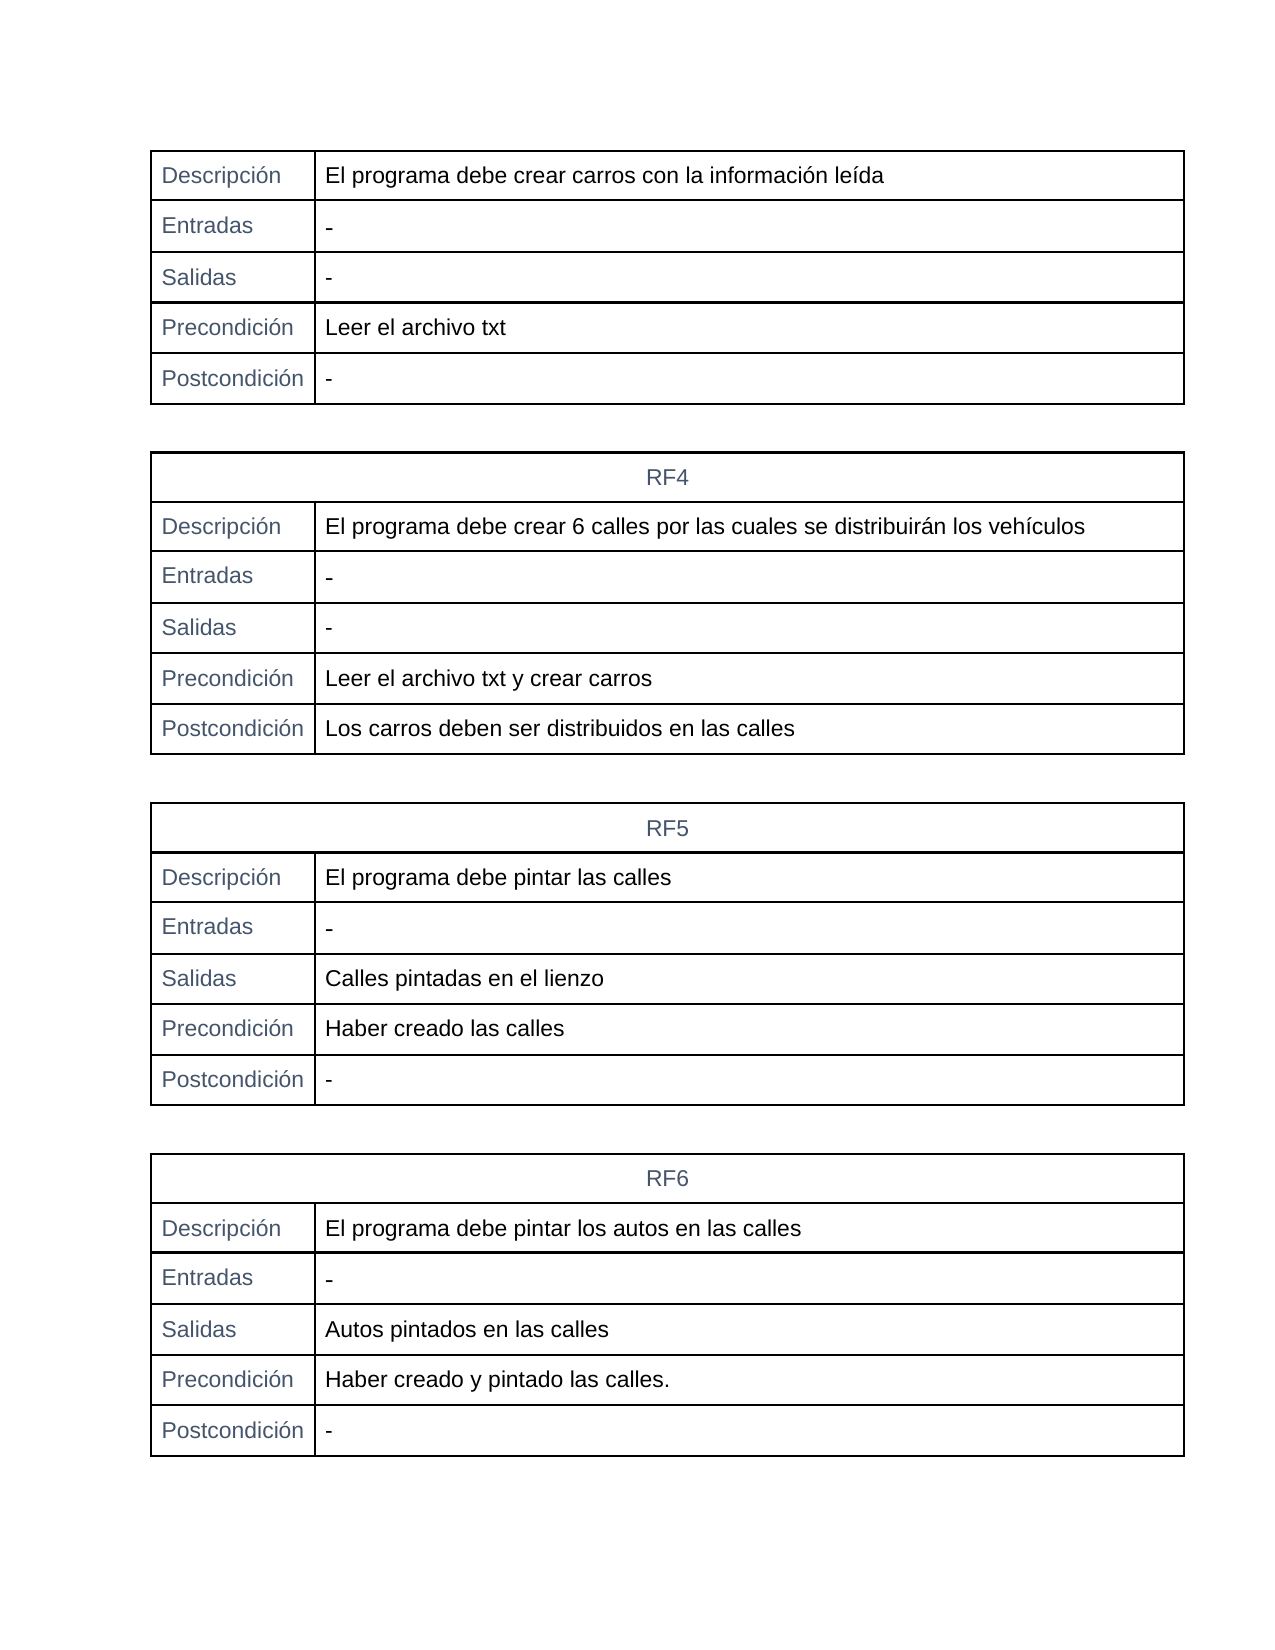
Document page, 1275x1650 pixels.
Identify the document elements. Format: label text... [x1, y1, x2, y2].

table_cell Postcondición [152, 1406, 314, 1455]
table_cell - [316, 1406, 1183, 1455]
table_cell - [316, 552, 1183, 602]
table_cell Entradas [152, 201, 314, 251]
table_cell Calles pintadas en el lienzo [316, 955, 1183, 1003]
table_cell Leer el archivo txt [316, 304, 1183, 352]
table_header RF6 [152, 1155, 1183, 1202]
table_cell Postcondición [152, 1056, 314, 1104]
table_header RF4 [152, 454, 1183, 501]
table_cell Haber creado y pintado las calles. [316, 1356, 1183, 1404]
table_cell Descripción [152, 854, 314, 901]
table_cell Salidas [152, 604, 314, 652]
table_cell Los carros deben ser distribuidos en las calles [316, 705, 1183, 753]
table_cell Postcondición [152, 705, 314, 753]
table_cell Descripción [152, 1204, 314, 1251]
table_cell El programa debe crear 6 calles por las cuales se distribuirán los vehículos [316, 503, 1183, 550]
table_cell - [316, 201, 1183, 251]
table_cell Precondición [152, 1005, 314, 1053]
table_cell - [316, 1056, 1183, 1104]
table_cell - [316, 253, 1183, 301]
table_cell - [316, 604, 1183, 652]
table_cell Entradas [152, 903, 314, 952]
table_cell - [316, 903, 1183, 952]
table_cell Descripción [152, 503, 314, 550]
table_cell Postcondición [152, 354, 314, 402]
table_cell Descripción [152, 152, 314, 199]
table_cell Precondición [152, 654, 314, 703]
table_cell Salidas [152, 253, 314, 301]
table_cell - [316, 354, 1183, 402]
table_cell Salidas [152, 1305, 314, 1354]
table_cell Haber creado las calles [316, 1005, 1183, 1053]
table_cell - [316, 1254, 1183, 1303]
table_cell El programa debe crear carros con la información leída [316, 152, 1183, 199]
table_cell Entradas [152, 552, 314, 602]
table_cell Precondición [152, 304, 314, 352]
table_header RF5 [152, 804, 1183, 851]
table_cell El programa debe pintar las calles [316, 854, 1183, 901]
table_cell Leer el archivo txt y crear carros [316, 654, 1183, 703]
table_cell Autos pintados en las calles [316, 1305, 1183, 1354]
table_cell Precondición [152, 1356, 314, 1404]
table_cell Entradas [152, 1254, 314, 1303]
table_cell El programa debe pintar los autos en las calles [316, 1204, 1183, 1251]
table_cell Salidas [152, 955, 314, 1003]
